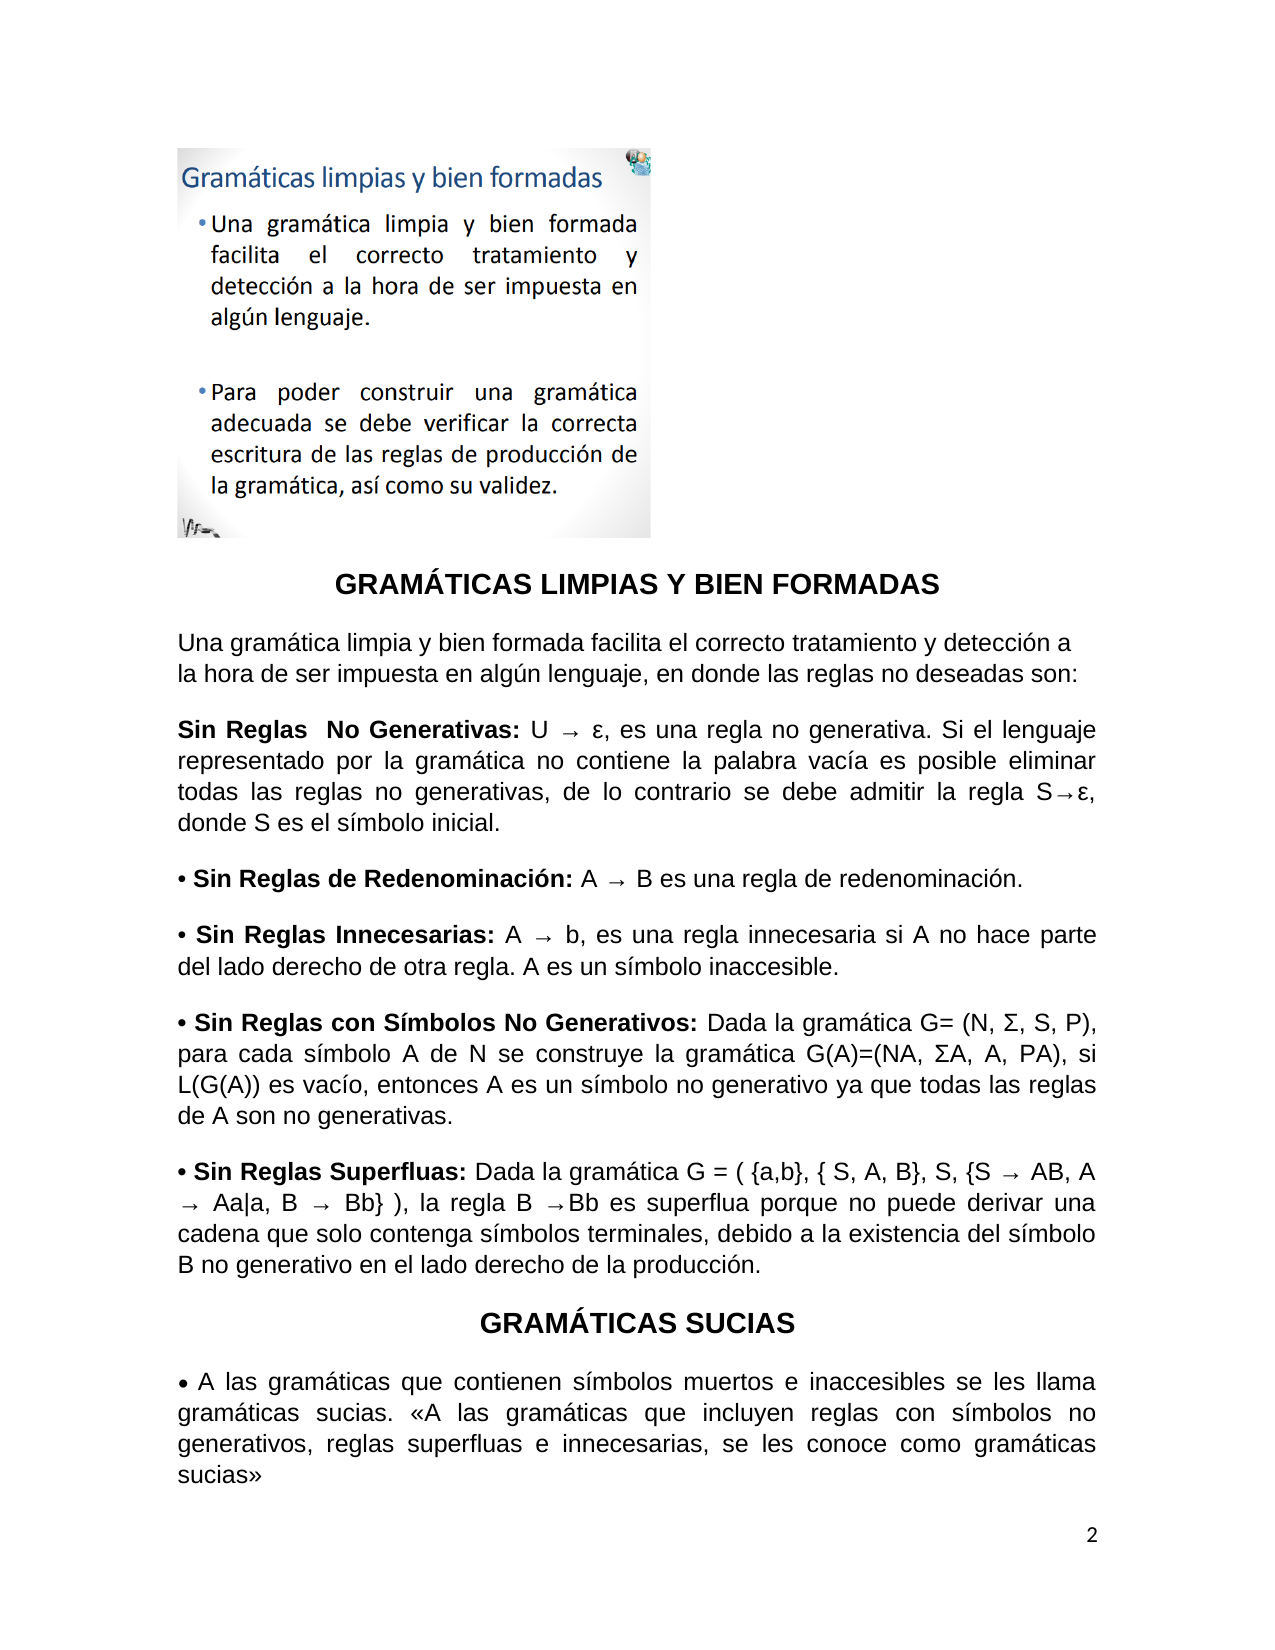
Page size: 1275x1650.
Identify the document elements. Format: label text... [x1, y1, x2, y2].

text Sin Reglas No Generativas: U → ε, es una regla no generativa. Si el lenguaje representado por la gramática no contiene la palabra vacía es posible eliminar todas las reglas no generativas, de lo contrario se debe admitir la regla S→ε, donde S es el símbolo inicial. [177, 715, 1098, 837]
text GRAMÁTICAS LIMPIAS Y BIEN FORMADAS [177, 567, 1098, 601]
text • Sin Reglas de Redenominación: A → B es una regla de redenominación. [177, 864, 1098, 893]
text • Sin Reglas Superfluas: Dada la gramática G = ( {a,b}, { S, A, B}, S, {S → AB, A → Aa|a, B → Bb} ), la regla B →Bb es superflua porque no puede derivar una cadena que solo contenga símbolos terminales, debido a la existencia del símbolo B no generativo en el lado derecho de la producción. [177, 1157, 1098, 1278]
text • Sin Reglas Innecesarias: A → b, es una regla innecesaria si A no hace parte del lado derecho de otra regla. A es un símbolo inaccesible. [177, 920, 1098, 980]
text • Sin Reglas con Símbolos No Generativos: Dada la gramática G= (N, Σ, S, P), para cada símbolo A de N se construye la gramática G(A)=(NA, ΣA, A, PA), si L(G(A)) es vacío, entonces A es un símbolo no generativo ya que todas las reglas de A son no generativas. [177, 1007, 1098, 1129]
text • A las gramáticas que contienen símbolos muertos e inaccesibles se les llama gramáticas sucias. «A las gramáticas que incluyen reglas con símbolos no generativos, reglas superfluas e innecesarias, se les conoce como gramáticas sucias» [177, 1367, 1098, 1489]
text GRAMÁTICAS SUCIAS [177, 1306, 1098, 1339]
picture [177, 147, 651, 540]
text Una gramática limpia y bien formada facilita el correcto tratamiento y detección a la hora de ser impuesta en algún lenguaje, en donde las reglas no deseadas son: [177, 628, 1098, 688]
